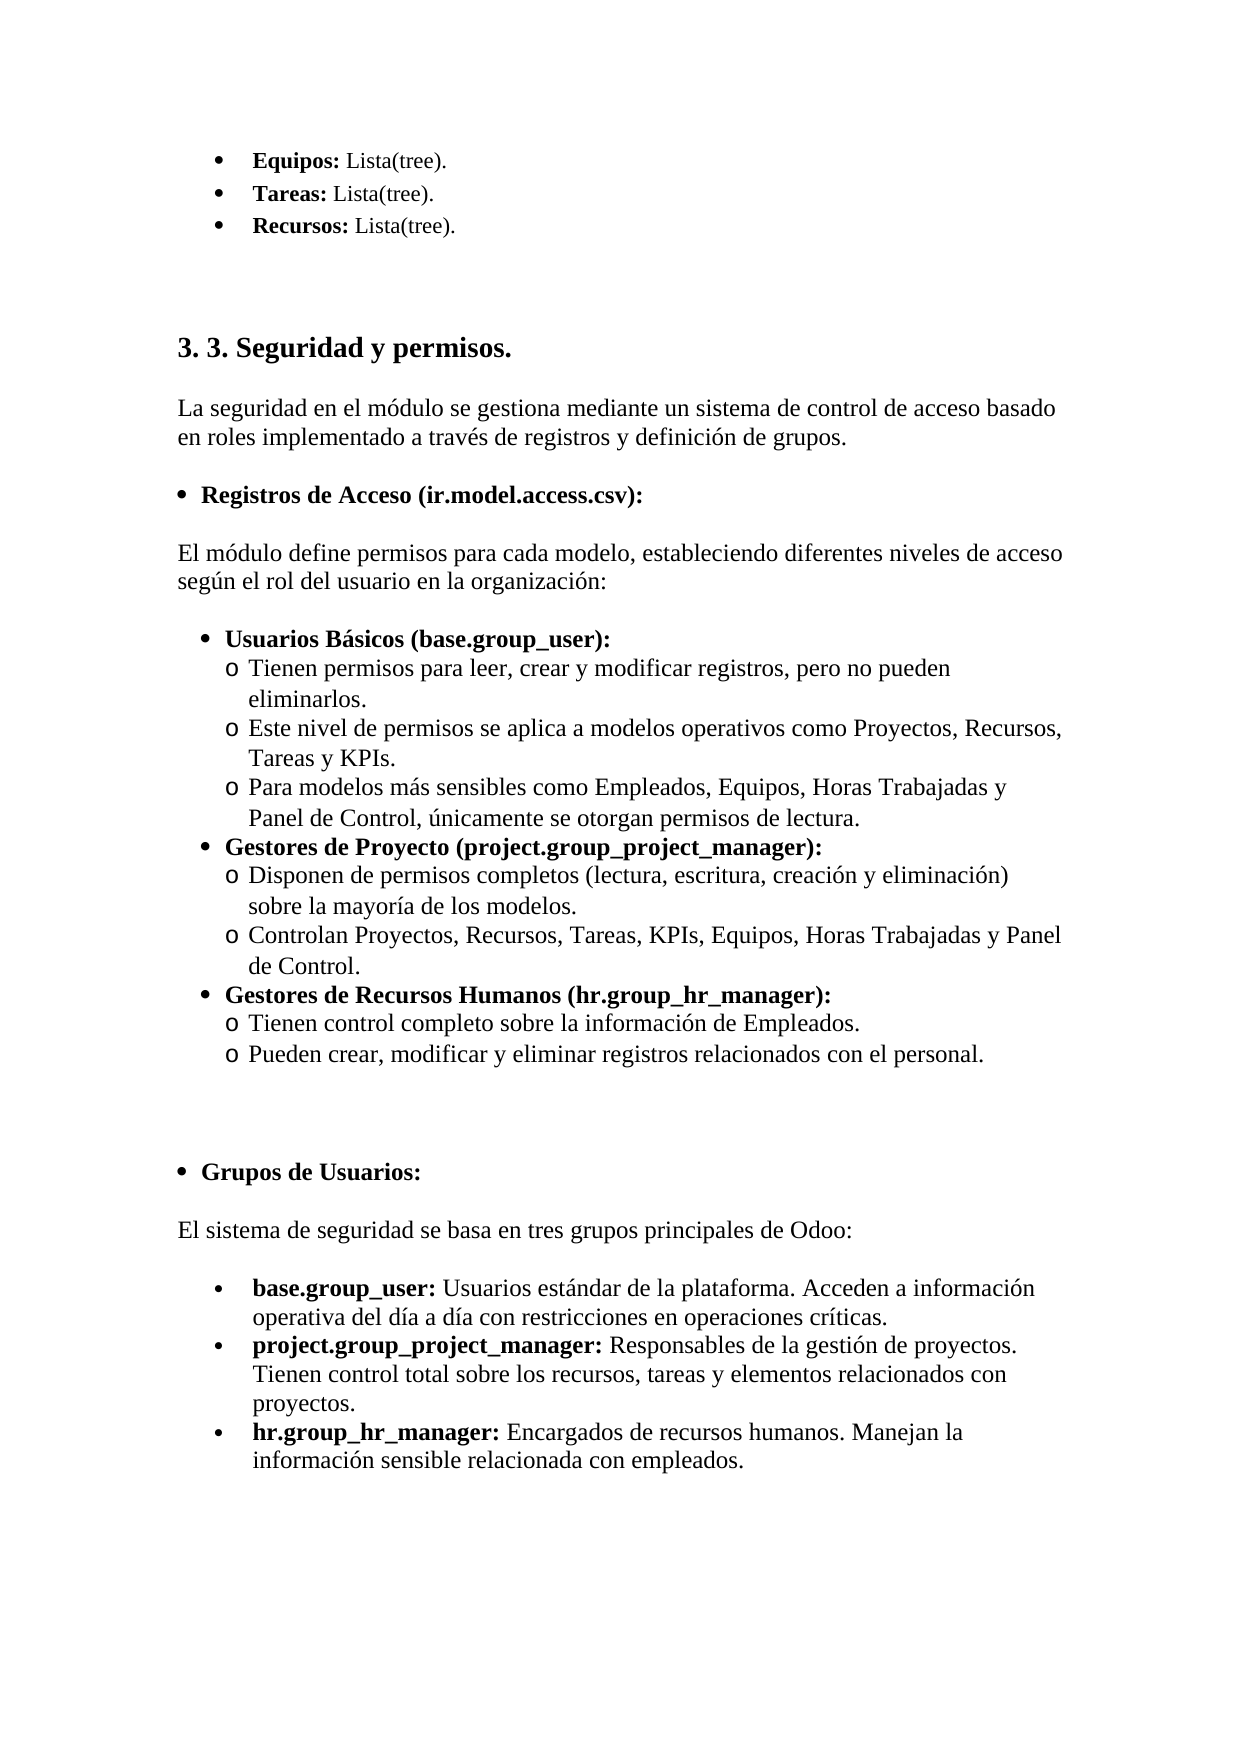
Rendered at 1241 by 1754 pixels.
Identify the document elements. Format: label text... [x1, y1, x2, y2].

list Registros de Acceso (ir.model.access.csv): [177, 480, 1063, 508]
list Grupos de Usuarios: [177, 1157, 1063, 1186]
list Tienen control completo sobre la información de Empleados. [224, 1008, 1063, 1039]
list Recursos: Lista(tree). [215, 212, 1063, 238]
text El módulo define permisos para cada modelo, estableciendo diferentes niveles de acceso según el rol del usuario en la organización: [177, 538, 1063, 595]
list Disponen de permisos completos (lectura, escritura, creación y eliminación) sobre la mayoría de los modelos. [224, 861, 1063, 920]
list Usuarios Básicos (base.group_user): [201, 624, 1063, 653]
list Este nivel de permisos se aplica a modelos operativos como Proyectos, Recursos, Tareas y KPIs. [224, 713, 1063, 772]
text El sistema de seguridad se basa en tres grupos principales de Odoo: [177, 1215, 1063, 1244]
list project.group_project_manager: Responsables de la gestión de proyectos. Tienen control total sobre los recursos, tareas y elementos relacionados con proyectos. [215, 1331, 1063, 1417]
list base.group_user: Usuarios estándar de la plataforma. Acceden a información operativa del día a día con restricciones en operaciones críticas. [215, 1273, 1063, 1331]
list Tienen permisos para leer, crear y modificar registros, pero no pueden eliminarlos. [224, 653, 1063, 713]
list Pueden crear, modificar y eliminar registros relacionados con el personal. [224, 1039, 1063, 1070]
list 3. 3. Seguridad y permisos. [177, 330, 1063, 364]
list hr.group_hr_manager: Encargados de recursos humanos. Manejan la información sensible relacionada con empleados. [215, 1417, 1063, 1474]
list Gestores de Recursos Humanos (hr.group_hr_manager): [201, 980, 1063, 1008]
list Para modelos más sensibles como Empleados, Equipos, Horas Trabajadas y Panel de Control, únicamente se otorgan permisos de lectura. [224, 772, 1063, 832]
list Controlan Proyectos, Recursos, Tareas, KPIs, Equipos, Horas Trabajadas y Panel de Control. [224, 920, 1063, 980]
list Gestores de Proyecto (project.group_project_manager): [201, 832, 1063, 861]
list Equipos: Lista(tree). [215, 148, 1063, 174]
text La seguridad en el módulo se gestiona mediante un sistema de control de acceso basado en roles implementado a través de registros y definición de grupos. [177, 393, 1063, 451]
list Tareas: Lista(tree). [215, 180, 1063, 206]
